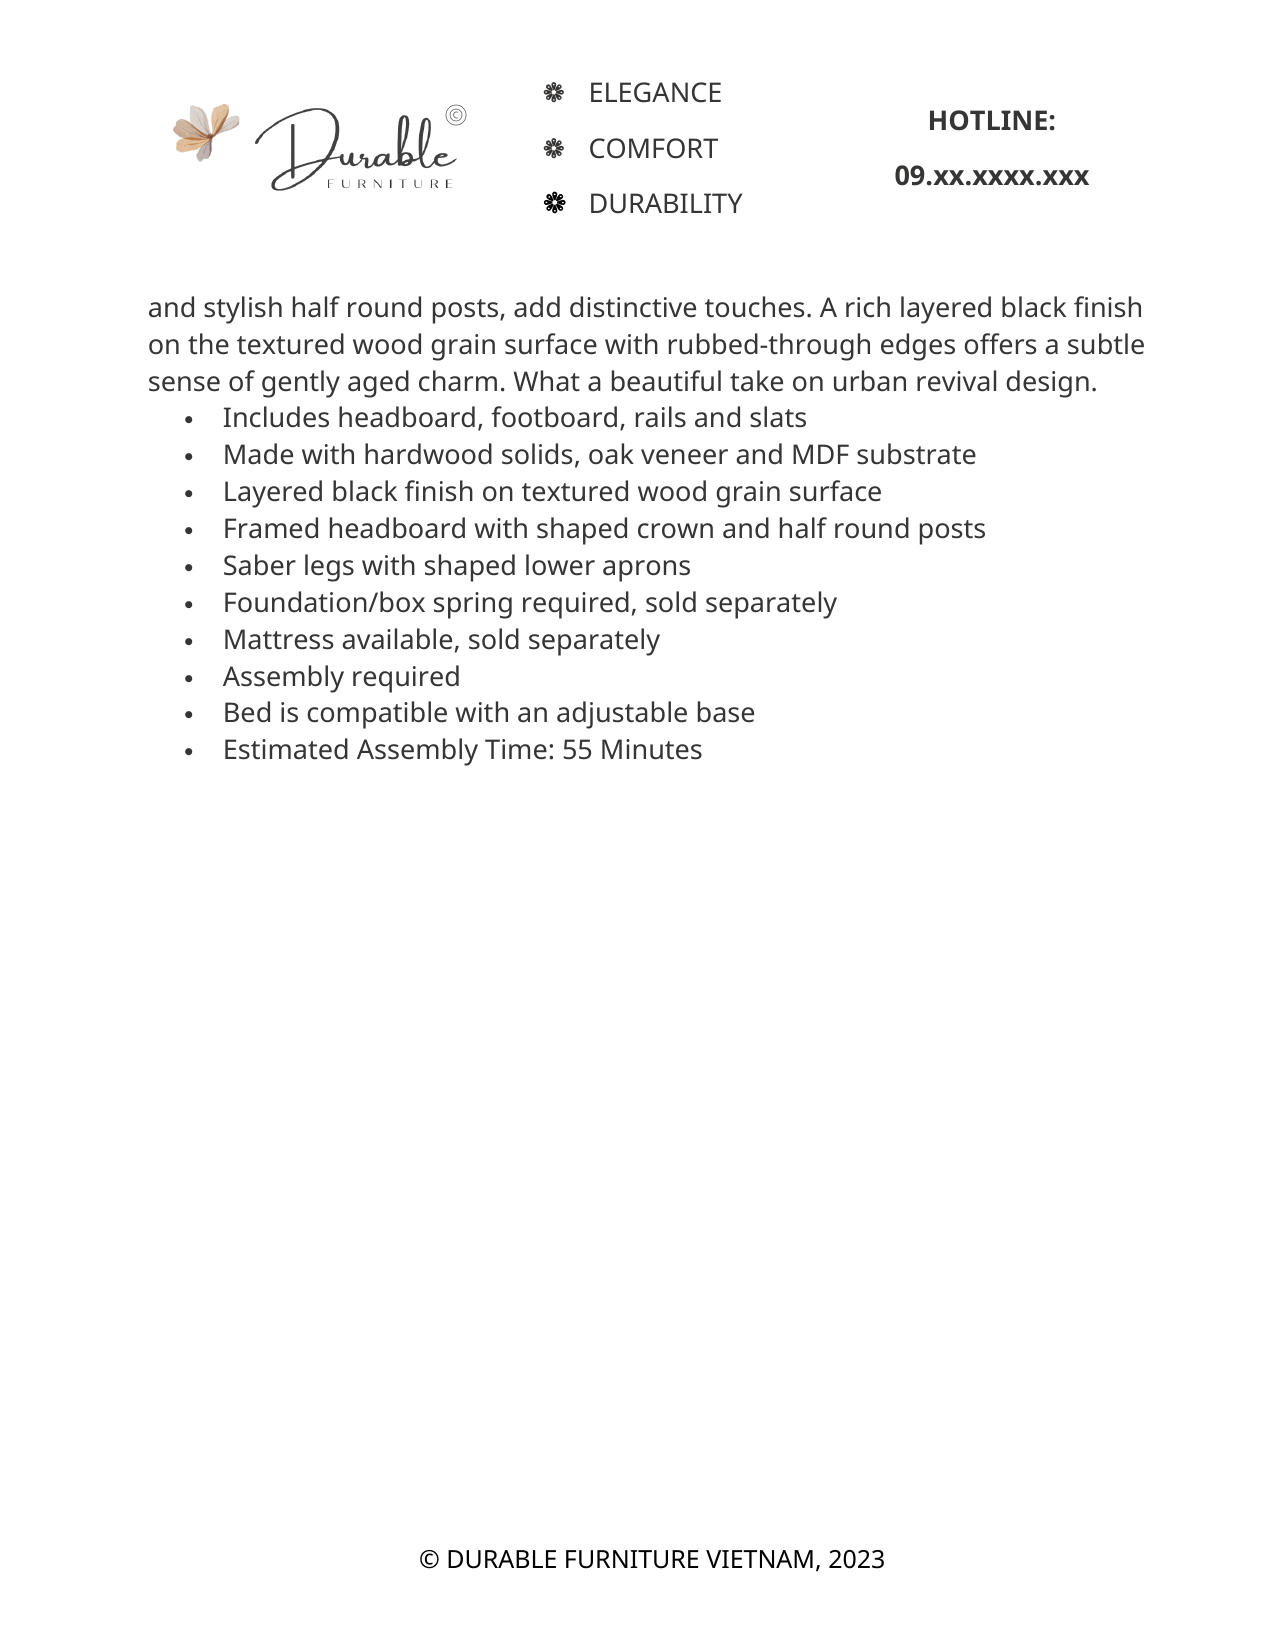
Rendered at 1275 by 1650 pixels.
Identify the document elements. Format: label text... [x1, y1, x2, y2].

list Saber legs with shaped lower aprons [185, 546, 1157, 583]
list Includes headboard, footboard, rails and slats [185, 399, 1157, 436]
list Foundation/box spring required, sold separately [185, 583, 1157, 620]
picture [158, 73, 503, 236]
list Layered black finish on textured wood grain surface [185, 473, 1157, 509]
list Mattress available, sold separately [185, 620, 1157, 657]
list Made with hardwood solids, oak veneer and MDF substrate [185, 436, 1157, 473]
list Framed headboard with shaped crown and half round posts [185, 509, 1157, 546]
list Estimated Assembly Time: 55 Minutes [185, 731, 1157, 768]
list Bed is compatible with an adjustable base [185, 694, 1157, 731]
list Assembly required [185, 657, 1157, 694]
